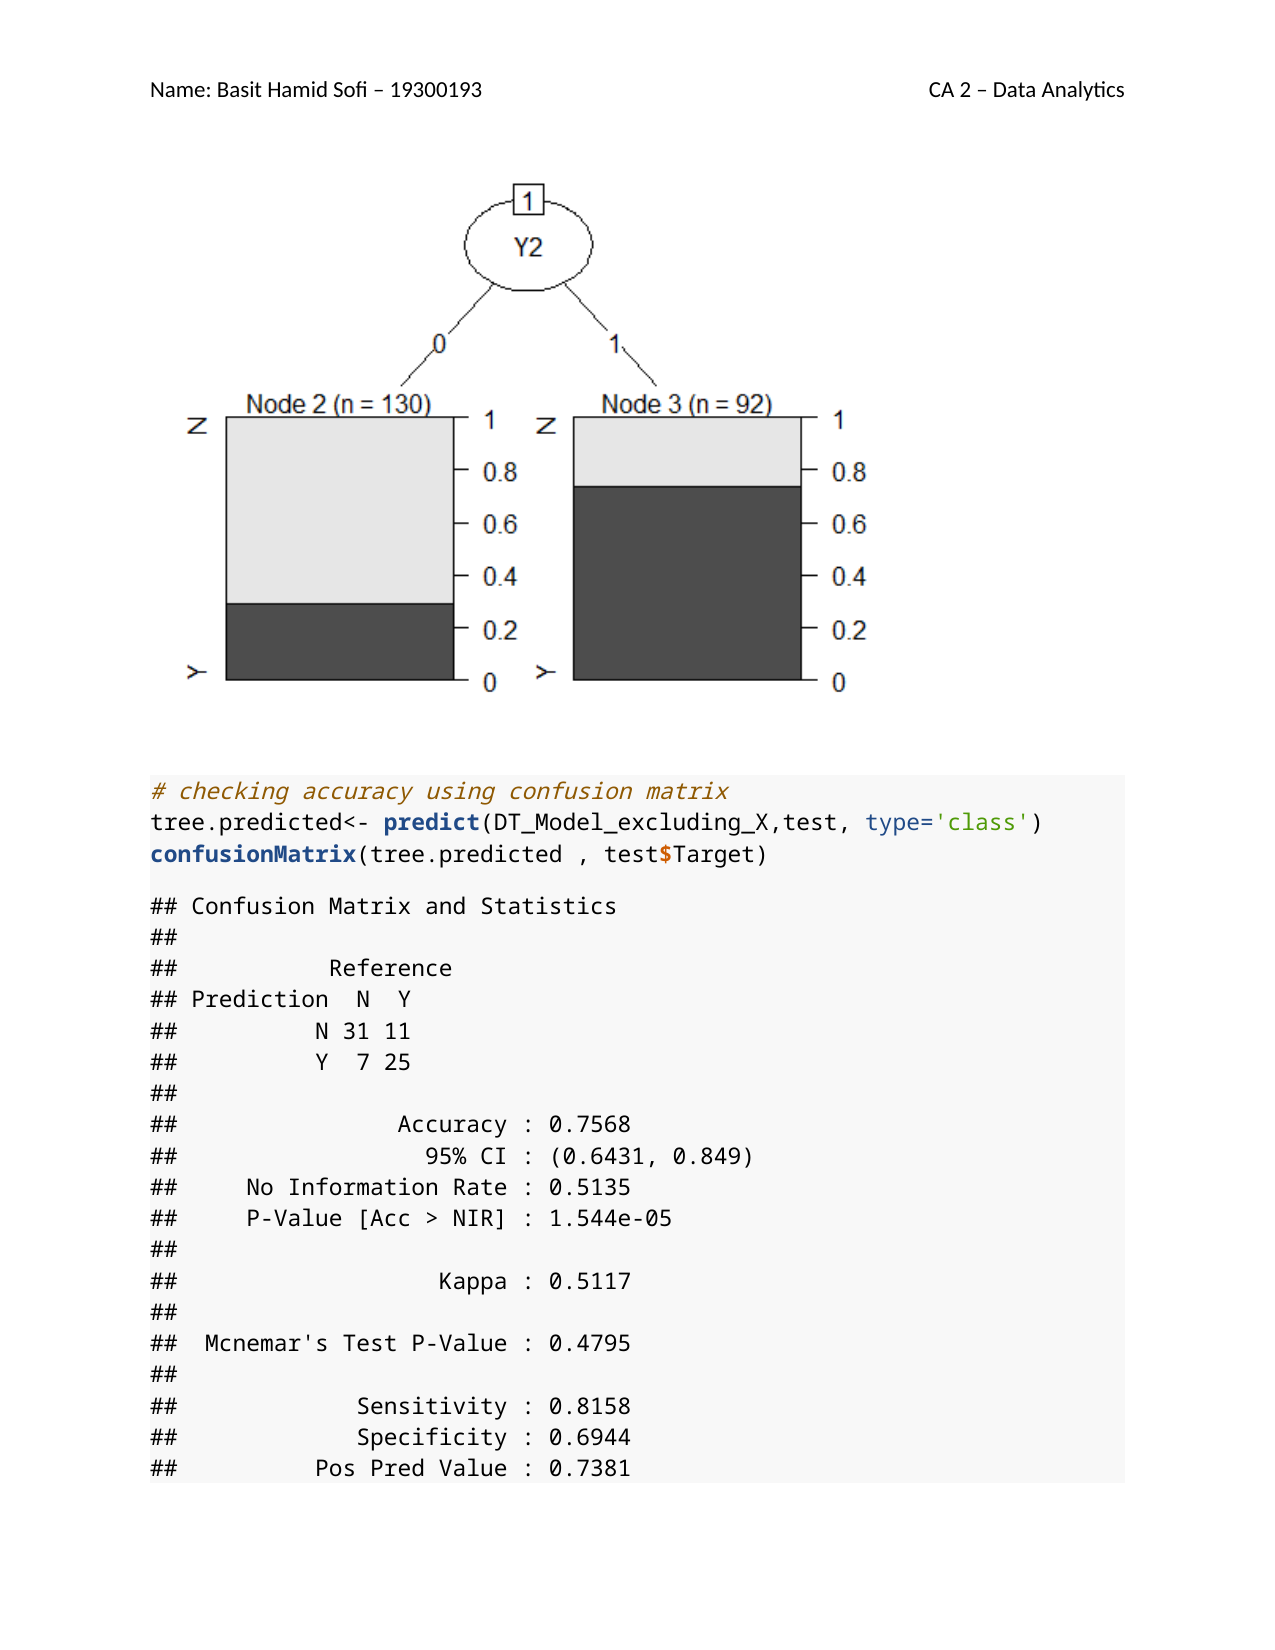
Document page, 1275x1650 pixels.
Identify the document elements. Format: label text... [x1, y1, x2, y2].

text # checking accuracy using confusion matrix tree.predicted<- predict(DT_Model_excluding_X,test, type='class') confusionMatrix(tree.predicted , test$Target) [727, 775, 1125, 869]
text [150, 890, 1125, 1483]
picture [150, 150, 908, 757]
